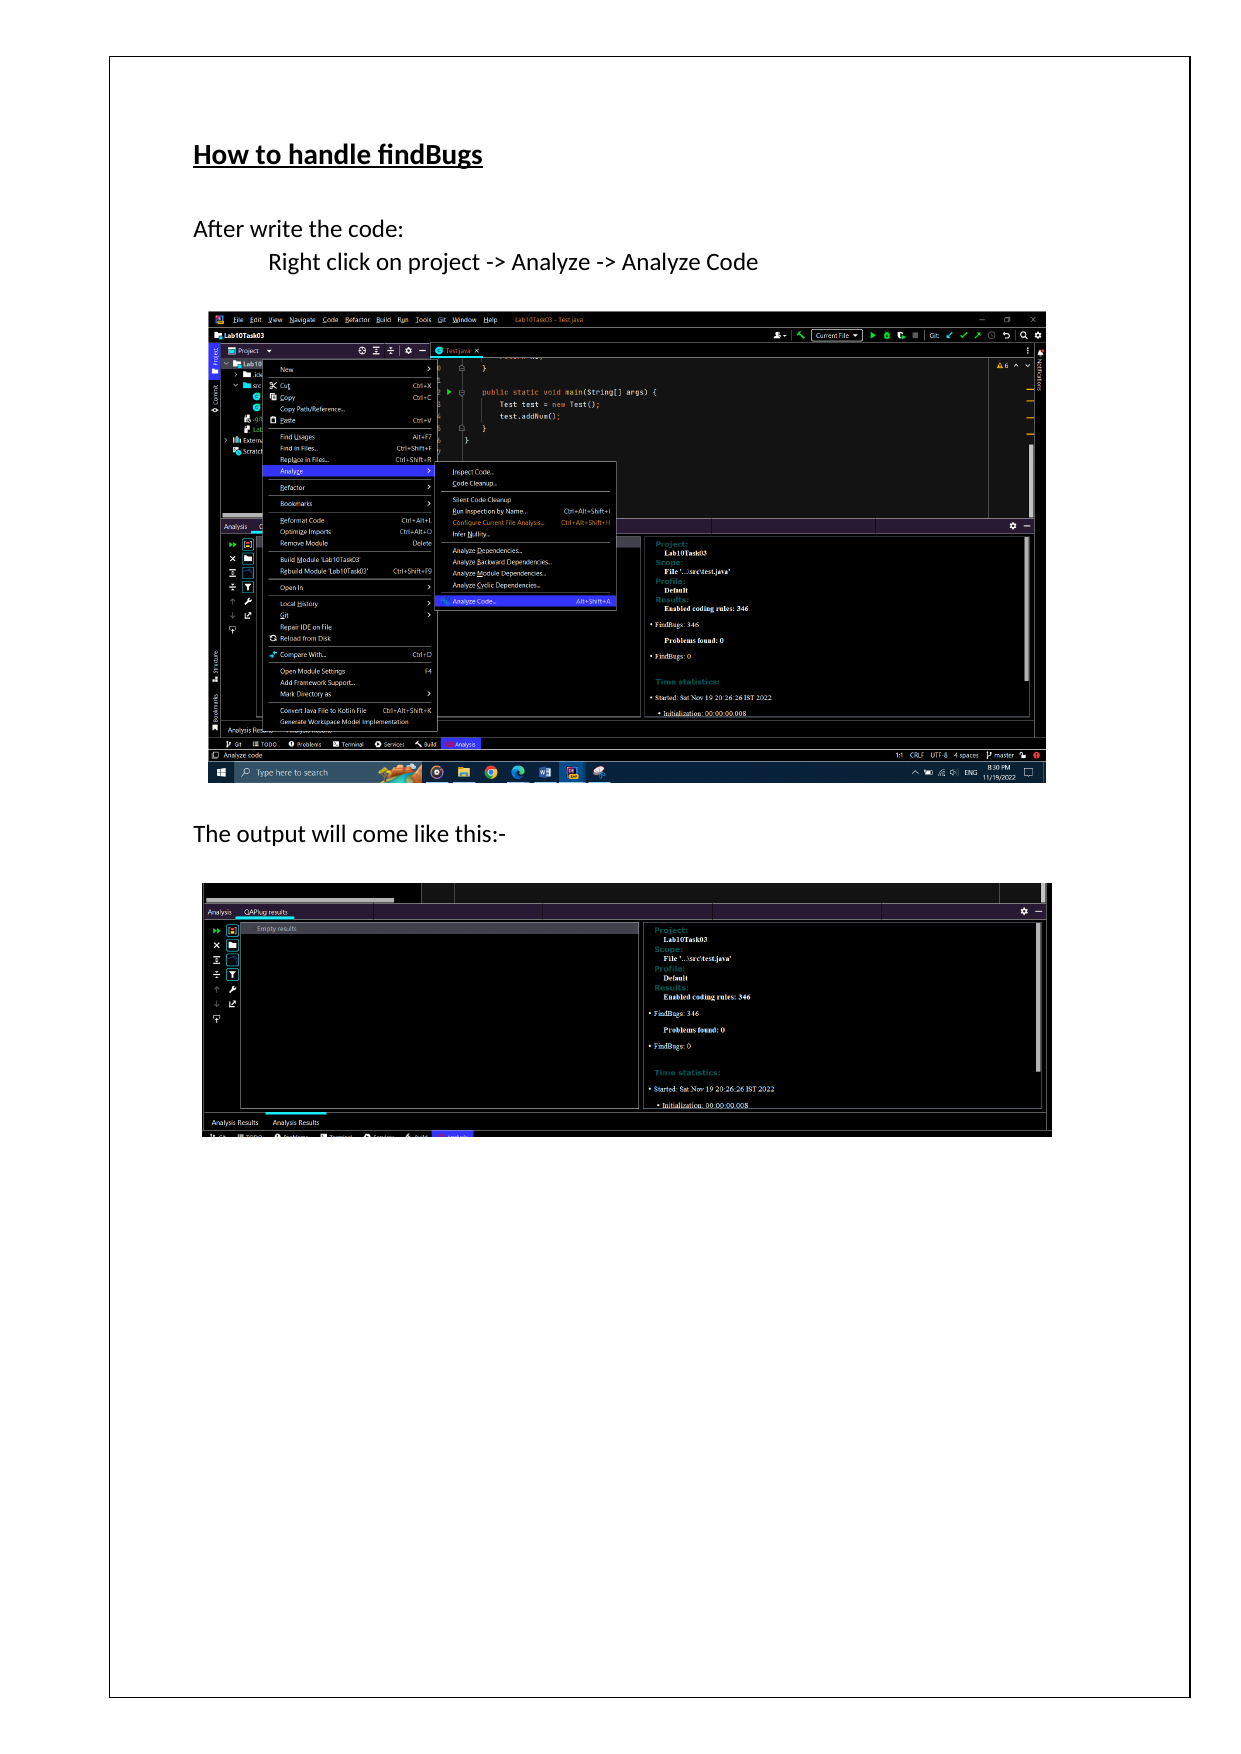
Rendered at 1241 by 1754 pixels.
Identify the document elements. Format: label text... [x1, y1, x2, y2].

text After write the code: [193, 213, 1136, 243]
text The output will come like this:- [193, 818, 1136, 849]
text Right click on project -> Analyze -> Analyze Code [193, 246, 1136, 276]
picture [208, 311, 1046, 783]
picture [202, 883, 1052, 1137]
text How to handle findBugs [193, 136, 1136, 172]
